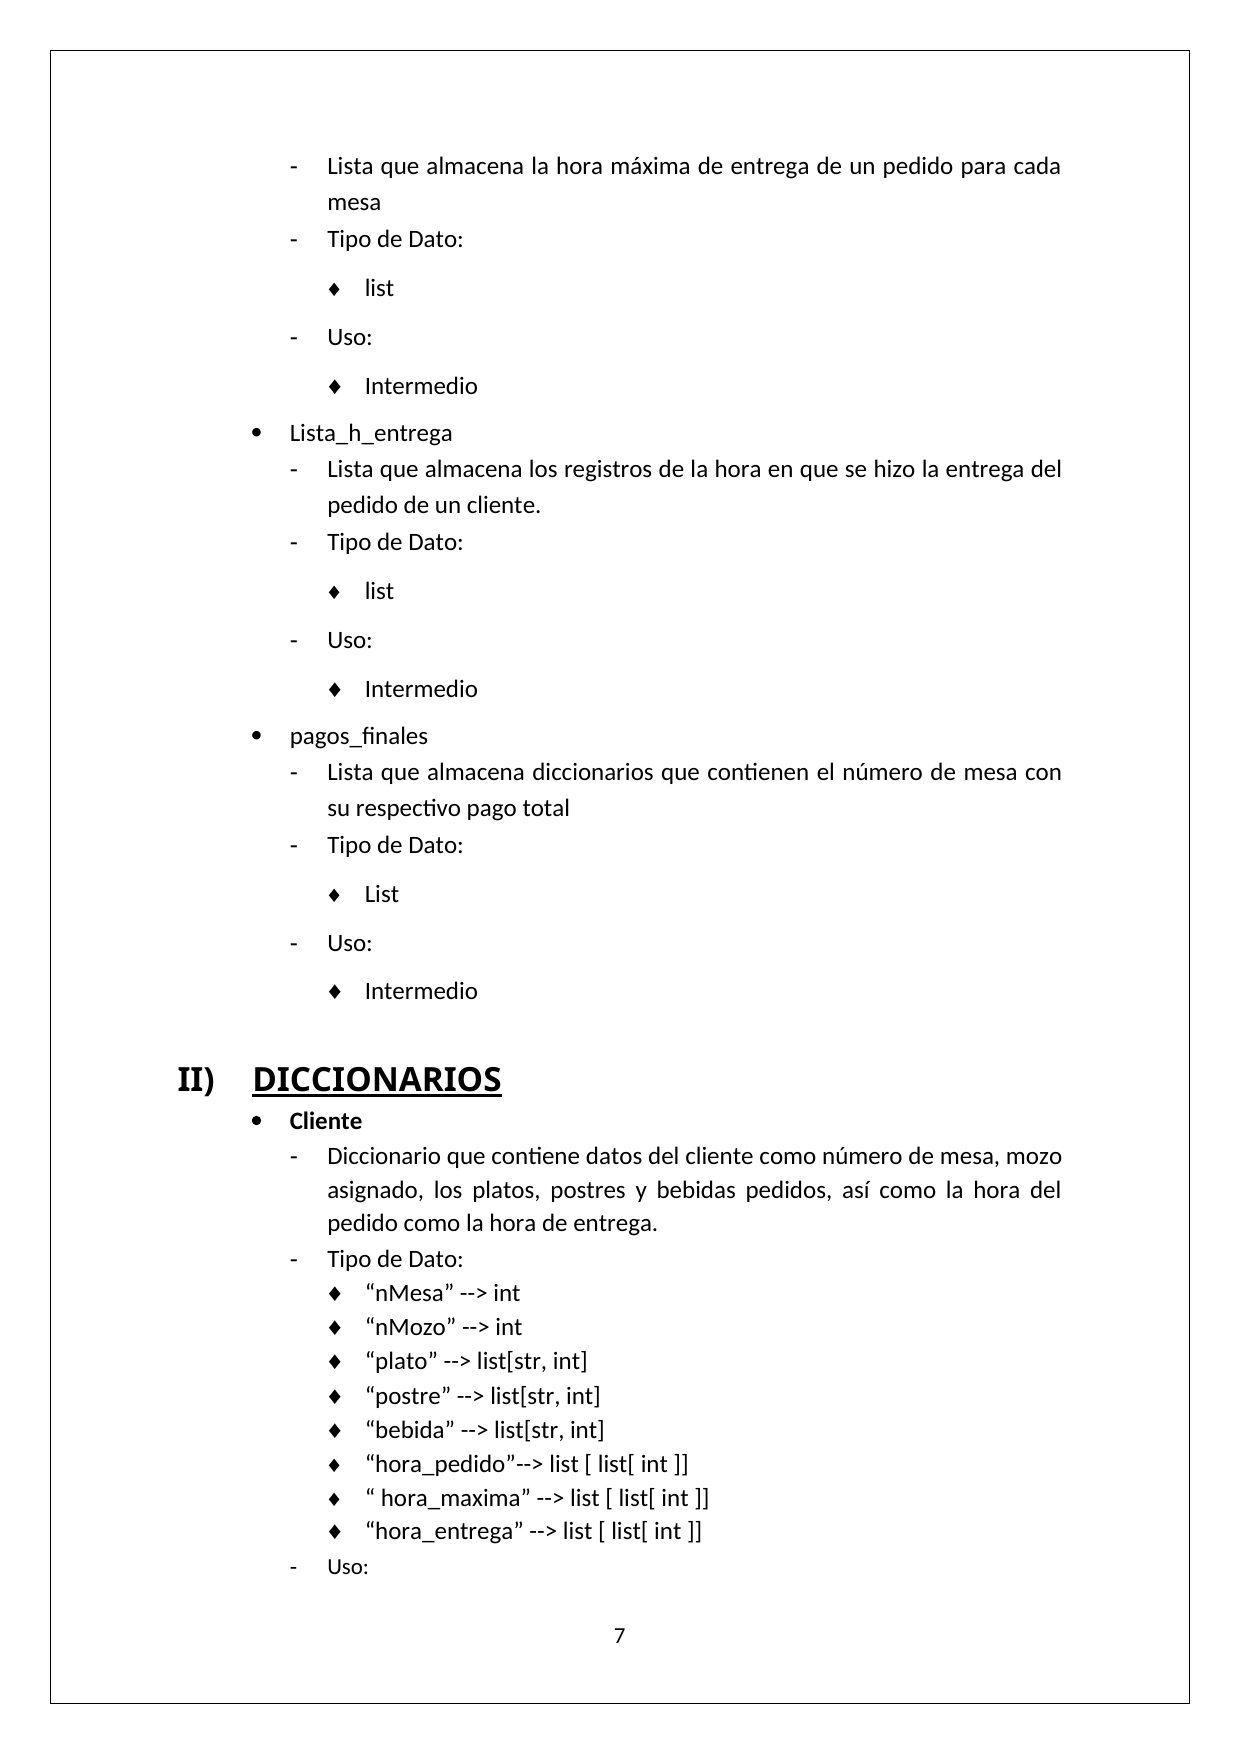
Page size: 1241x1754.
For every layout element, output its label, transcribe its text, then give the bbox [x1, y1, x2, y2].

list Uso: [289, 319, 1063, 353]
list “postre” --> list[str, int] [327, 1380, 1063, 1412]
list “hora_pedido”--> list [ list[ int ]] [327, 1448, 1063, 1479]
list “hora_entrega” --> list [ list[ int ]] [327, 1515, 1063, 1547]
list list [327, 272, 1063, 303]
list Lista que almacena la hora máxima de entrega de un pedido para cada mesa [289, 148, 1063, 217]
list Uso: [289, 622, 1063, 656]
list “nMozo” --> int [327, 1311, 1063, 1343]
list Uso: [289, 1550, 1063, 1581]
list Lista_h_entrega [252, 417, 1063, 448]
list DICCIONARIOS [214, 1056, 1063, 1101]
list list [327, 575, 1063, 606]
list Intermedio [327, 370, 1063, 402]
list List [327, 878, 1063, 909]
list “bebida” --> list[str, int] [327, 1414, 1063, 1446]
list “plato” --> list[str, int] [327, 1346, 1063, 1377]
list “nMesa” --> int [327, 1277, 1063, 1309]
list Intermedio [327, 673, 1063, 704]
list Cliente [252, 1105, 1063, 1136]
list Tipo de Dato: [289, 1240, 1063, 1274]
list Uso: [289, 924, 1063, 958]
list Diccionario que contiene datos del cliente como número de mesa, mozo asignado, los platos, postres y bebidas pedidos, así como la hora del pedido como la hora de entrega. [289, 1138, 1063, 1238]
list pagos_finales [252, 720, 1063, 751]
list Tipo de Dato: [289, 524, 1063, 558]
list Tipo de Dato: [289, 221, 1063, 255]
list Tipo de Dato: [289, 827, 1063, 861]
list “ hora_maxima” --> list [ list[ int ]] [327, 1482, 1063, 1513]
list Lista que almacena los registros de la hora en que se hizo la entrega del pedido de un cliente. [289, 450, 1063, 519]
list Lista que almacena diccionarios que contienen el número de mesa con su respectivo pago total [289, 753, 1063, 822]
list Intermedio [327, 976, 1063, 1007]
